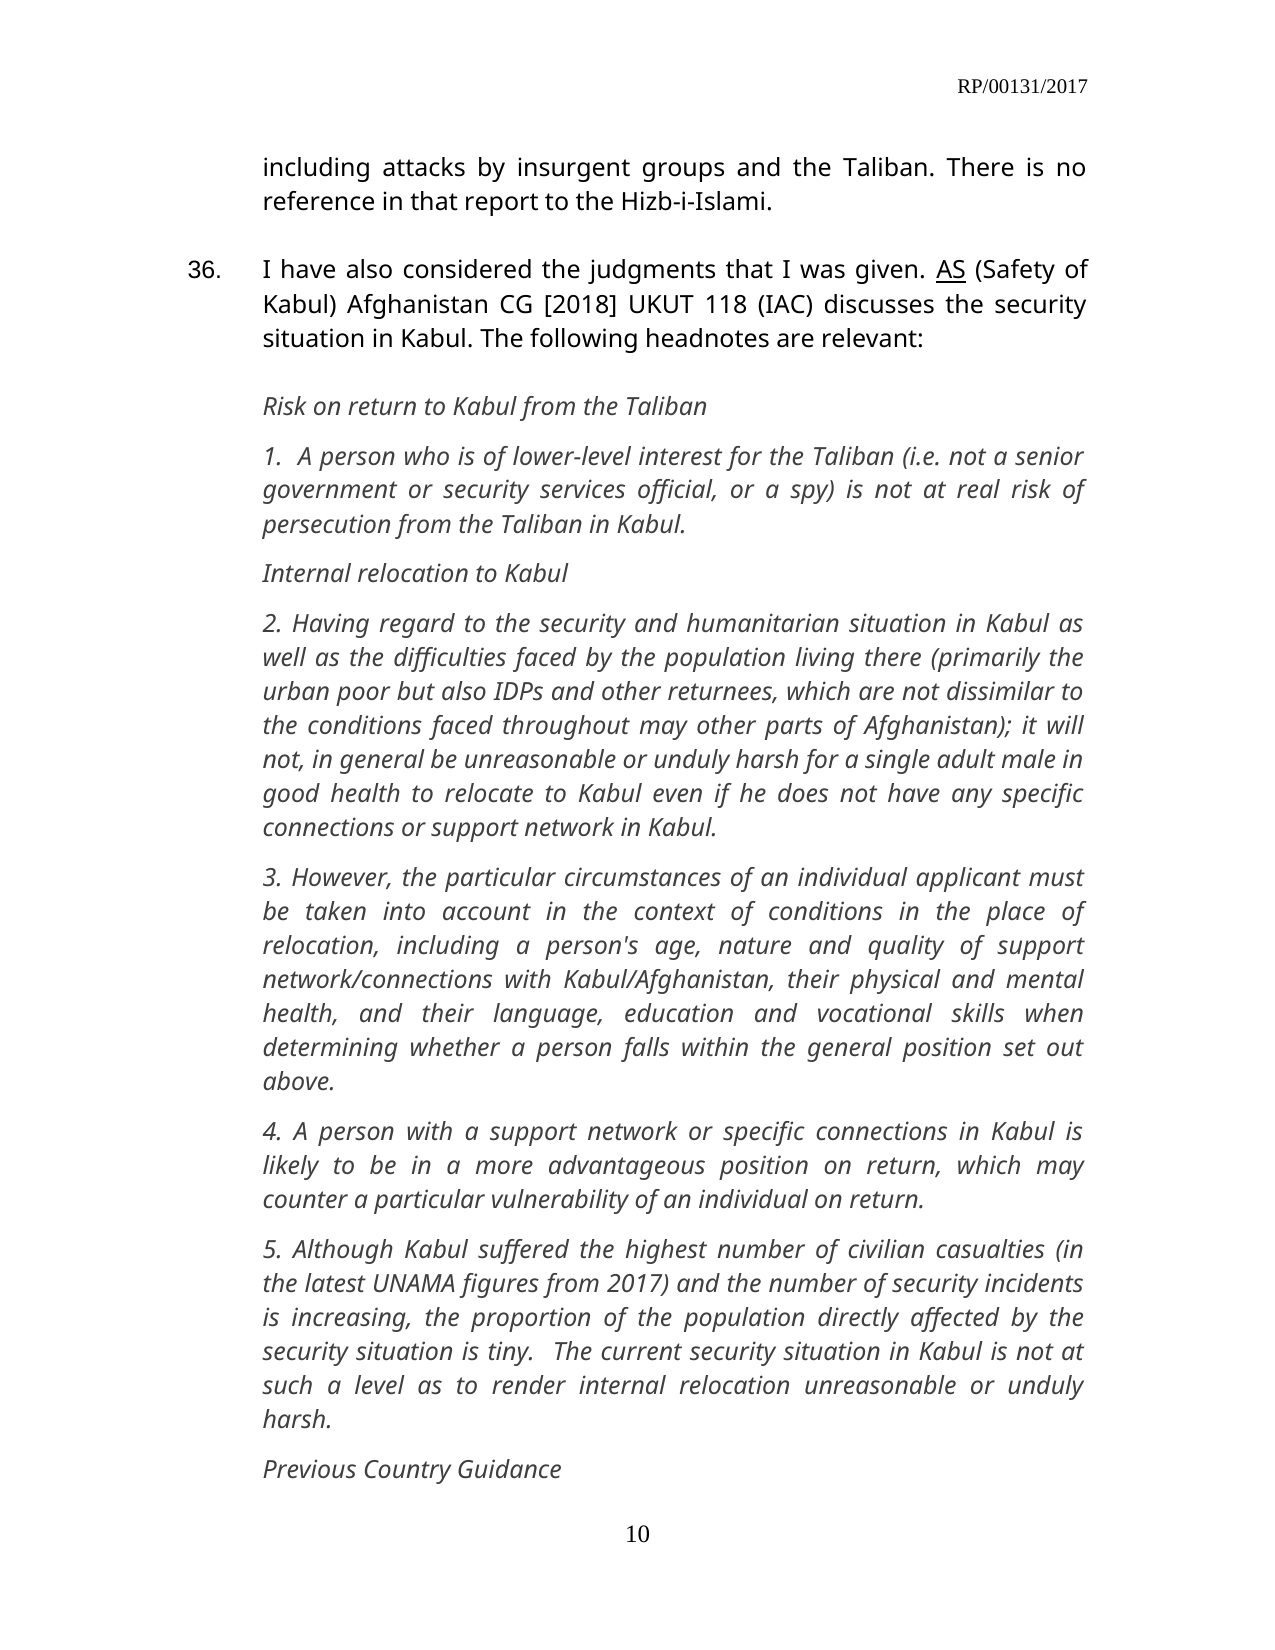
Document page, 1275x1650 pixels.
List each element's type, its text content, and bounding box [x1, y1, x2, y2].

text Internal relocation to Kabul [187, 556, 1088, 590]
text 4. A person with a support network or specific connections in Kabul is likely to be in a more advantageous position on return, which may counter a particular vulnerability of an individual on return. [262, 1114, 1088, 1216]
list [187, 150, 1088, 218]
text Risk on return to Kabul from the Taliban [187, 388, 1088, 422]
list I have also considered the judgments that I was given. AS (Safety of Kabul) Afghanistan CG [2018] UKUT 118 (IAC) discusses the security situation in Kabul. The following headnotes are relevant: [187, 252, 1088, 354]
text 2. Having regard to the security and humanitarian situation in Kabul as well as the difficulties faced by the population living there (primarily the urban poor but also IDPs and other returnees, which are not dissimilar to the conditions faced throughout may other parts of Afghanistan); it will not, in general be unreasonable or unduly harsh for a single adult male in good health to relocate to Kabul even if he does not have any specific connections or support network in Kabul. [262, 606, 1088, 844]
text 1. A person who is of lower-level interest for the Taliban (i.e. not a senior government or security services official, or a spy) is not at real risk of persecution from the Taliban in Kabul. [262, 438, 1088, 540]
text 3. However, the particular circumstances of an individual applicant must be taken into account in the context of conditions in the place of relocation, including a person's age, nature and quality of support network/connections with Kabul/Afghanistan, their physical and mental health, and their language, education and vocational skills when determining whether a person falls within the general position set out above. [262, 860, 1088, 1098]
text 5. Although Kabul suffered the highest number of civilian casualties (in the latest UNAMA figures from 2017) and the number of security incidents is increasing, the proportion of the population directly affected by the security situation is tiny. The current security situation in Kabul is not at such a level as to render internal relocation unreasonable or unduly harsh. [262, 1232, 1088, 1436]
text Previous Country Guidance [187, 1452, 1088, 1486]
